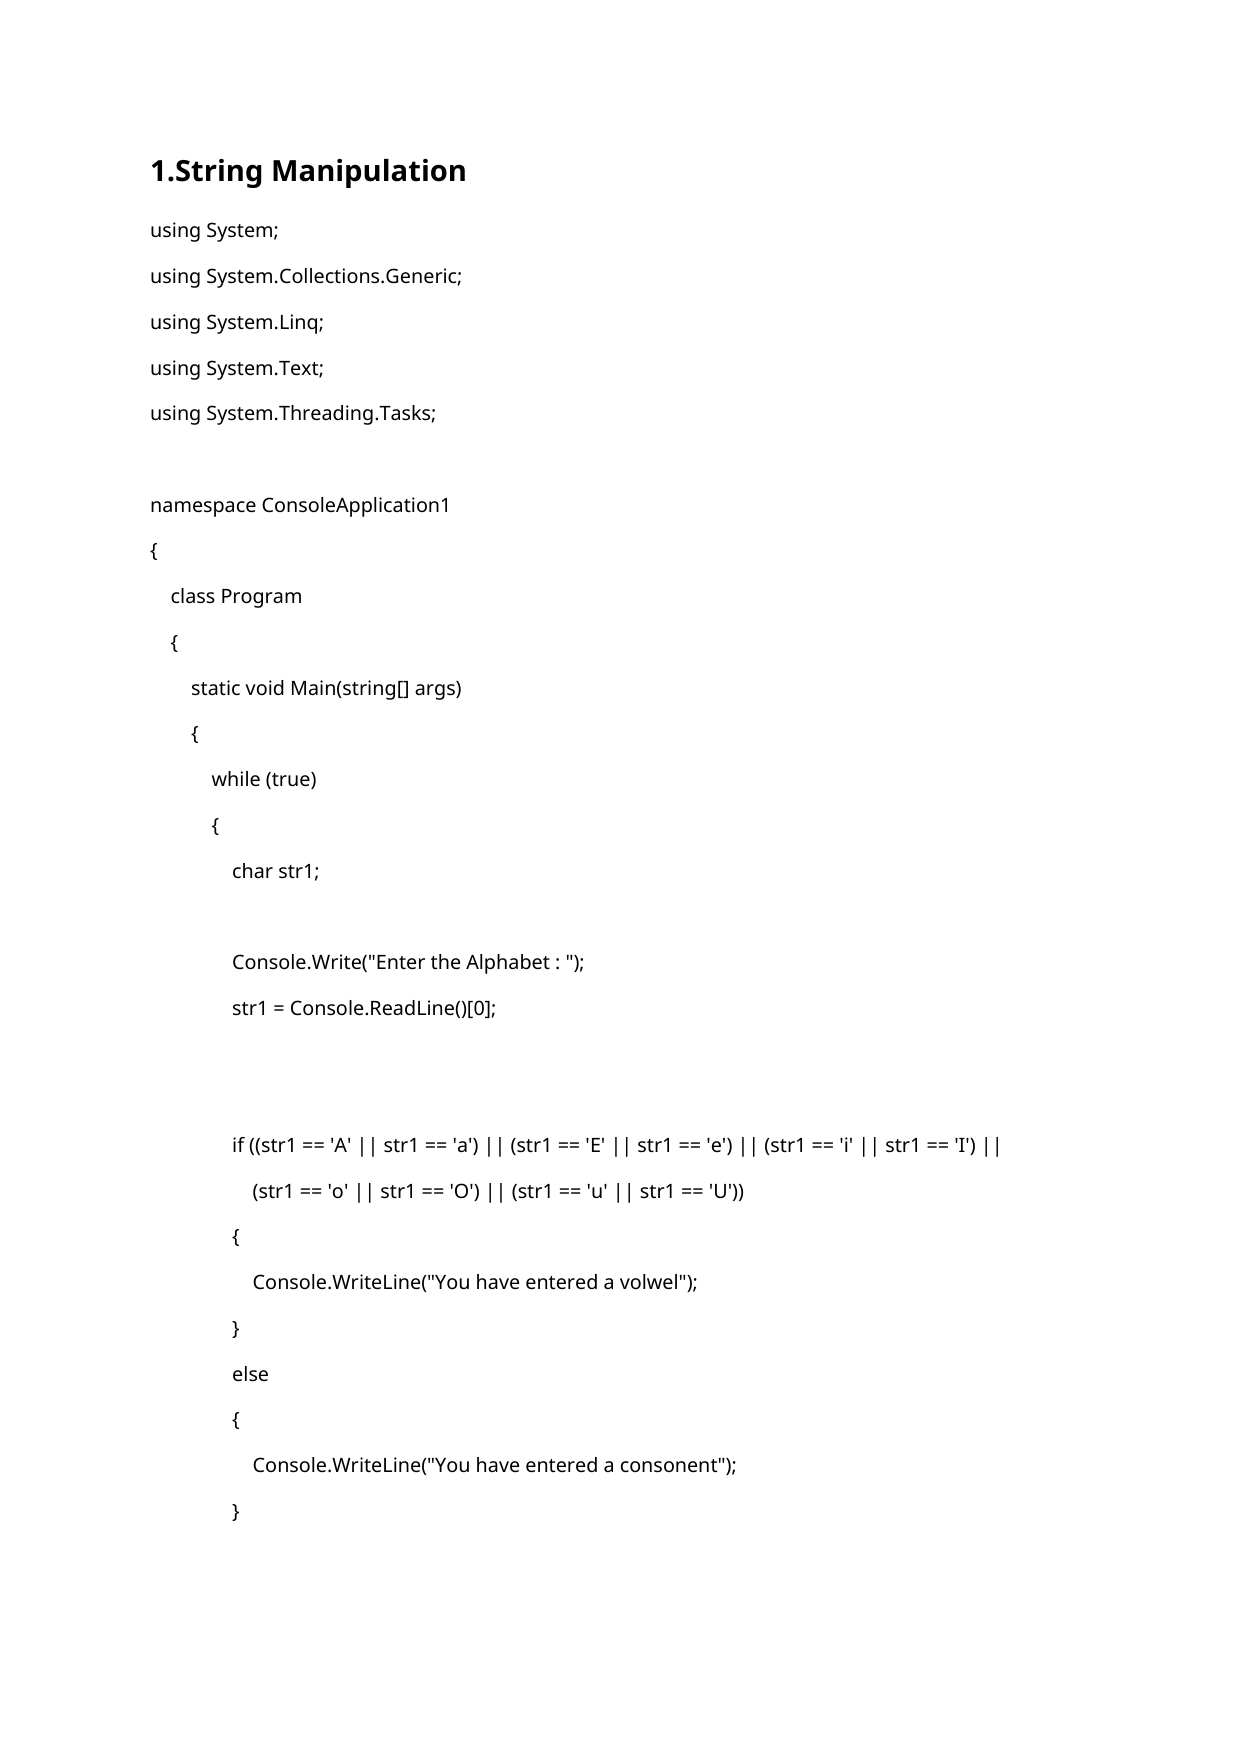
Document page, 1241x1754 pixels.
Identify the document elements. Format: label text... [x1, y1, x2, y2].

text using System; [150, 217, 1090, 244]
text char str1; [150, 857, 1090, 884]
text namespace ConsoleApplication1 [150, 491, 1090, 518]
text { [150, 811, 1090, 838]
text { [150, 537, 1090, 564]
text using System.Threading.Tasks; [150, 399, 1090, 427]
text } [150, 1314, 1090, 1341]
text Console.Write("Enter the Alphabet : "); [150, 948, 1090, 975]
text else [150, 1360, 1090, 1387]
text { [150, 720, 1090, 747]
text Console.WriteLine("You have entered a consonent"); [150, 1451, 1090, 1478]
text str1 = Console.ReadLine()[0]; [150, 994, 1090, 1021]
text (str1 == 'o' || str1 == 'O') || (str1 == 'u' || str1 == 'U')) [150, 1177, 1090, 1204]
text using System.Linq; [150, 308, 1090, 335]
text class Program [150, 582, 1090, 609]
text while (true) [150, 765, 1090, 792]
text static void Main(string[] args) [150, 674, 1090, 701]
text if ((str1 == 'A' || str1 == 'a') || (str1 == 'E' || str1 == 'e') || (str1 == 'i' || str1 == 'I') || [150, 1131, 1090, 1158]
text 1.String Manipulation [150, 150, 1090, 190]
text { [150, 1406, 1090, 1433]
text } [150, 1497, 1090, 1524]
text using System.Text; [150, 354, 1090, 381]
text { [150, 628, 1090, 655]
text using System.Collections.Generic; [150, 262, 1090, 289]
text { [150, 1223, 1090, 1250]
text Console.WriteLine("You have entered a volwel"); [150, 1268, 1090, 1295]
